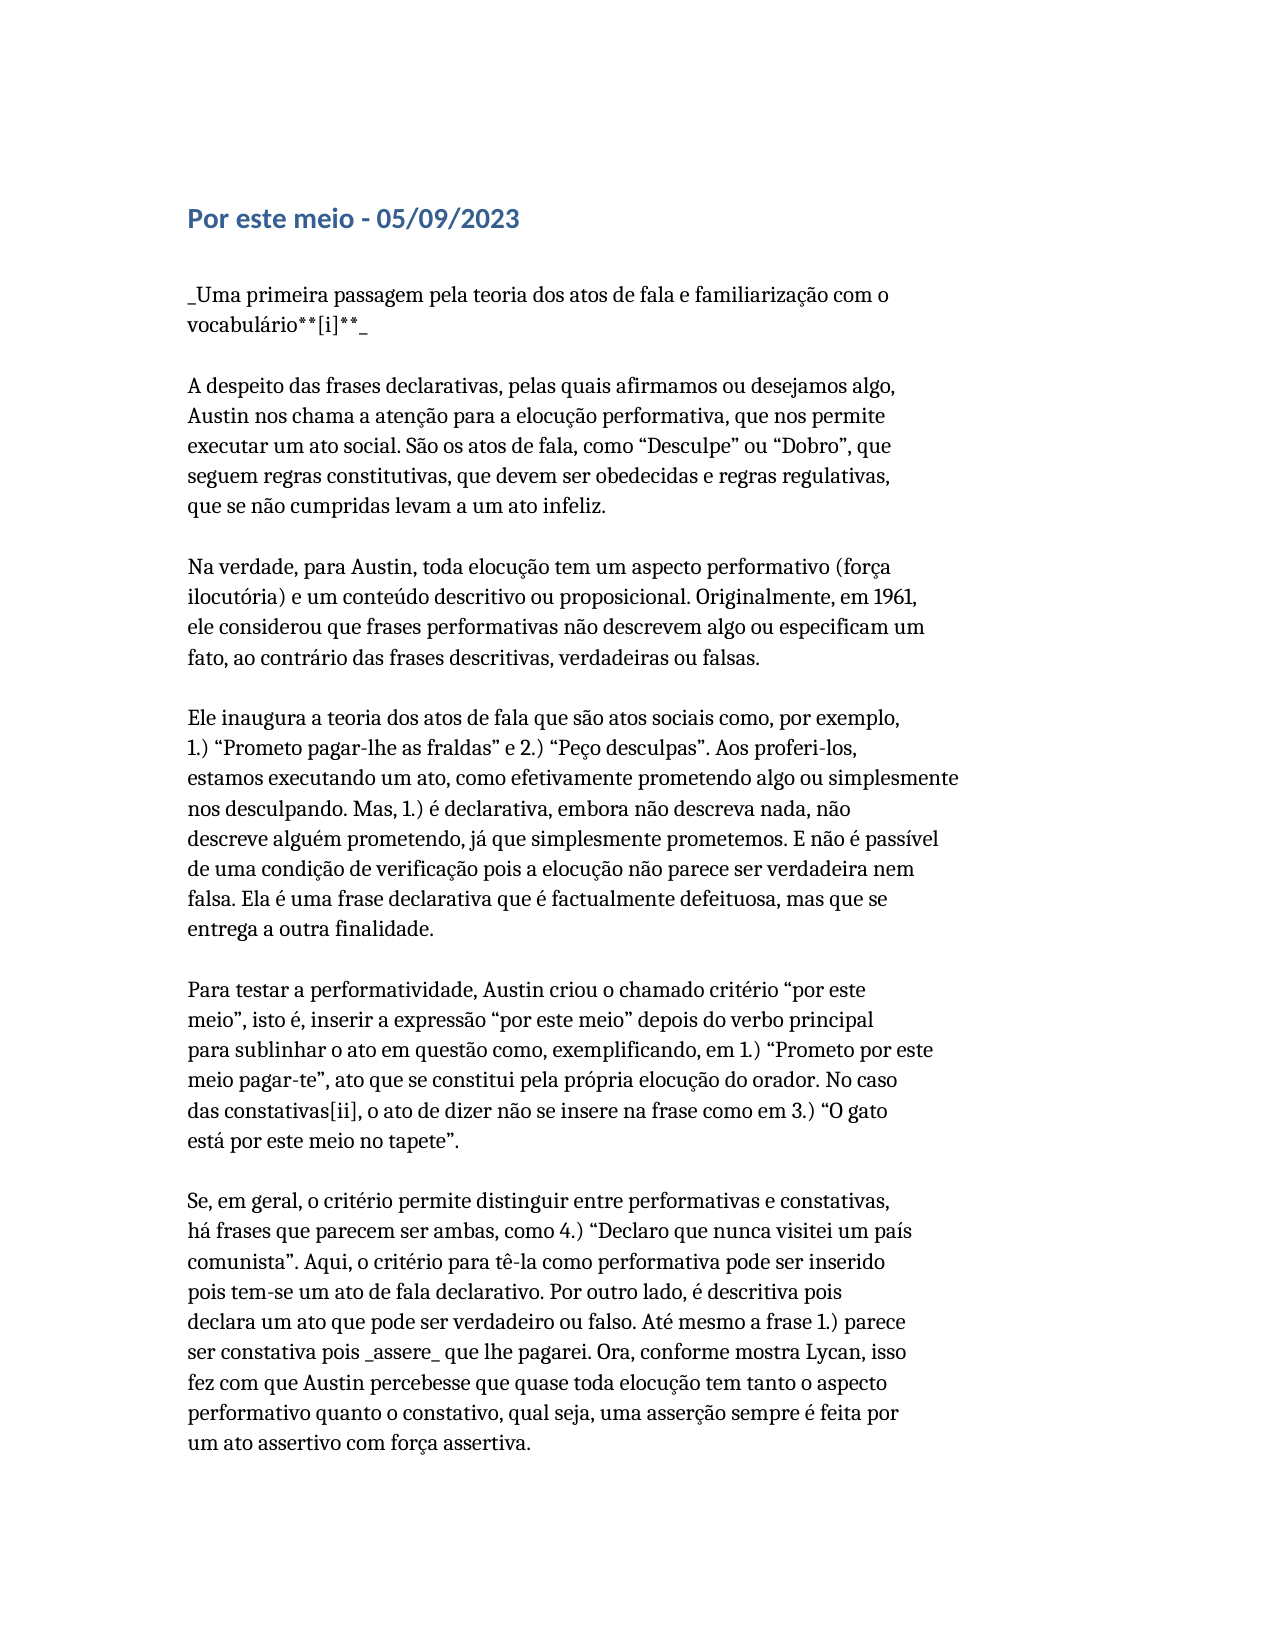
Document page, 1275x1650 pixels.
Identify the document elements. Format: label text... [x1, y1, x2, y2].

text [187, 282, 1087, 1486]
subtitle Por este meio - 05/09/2023 [187, 200, 1087, 277]
